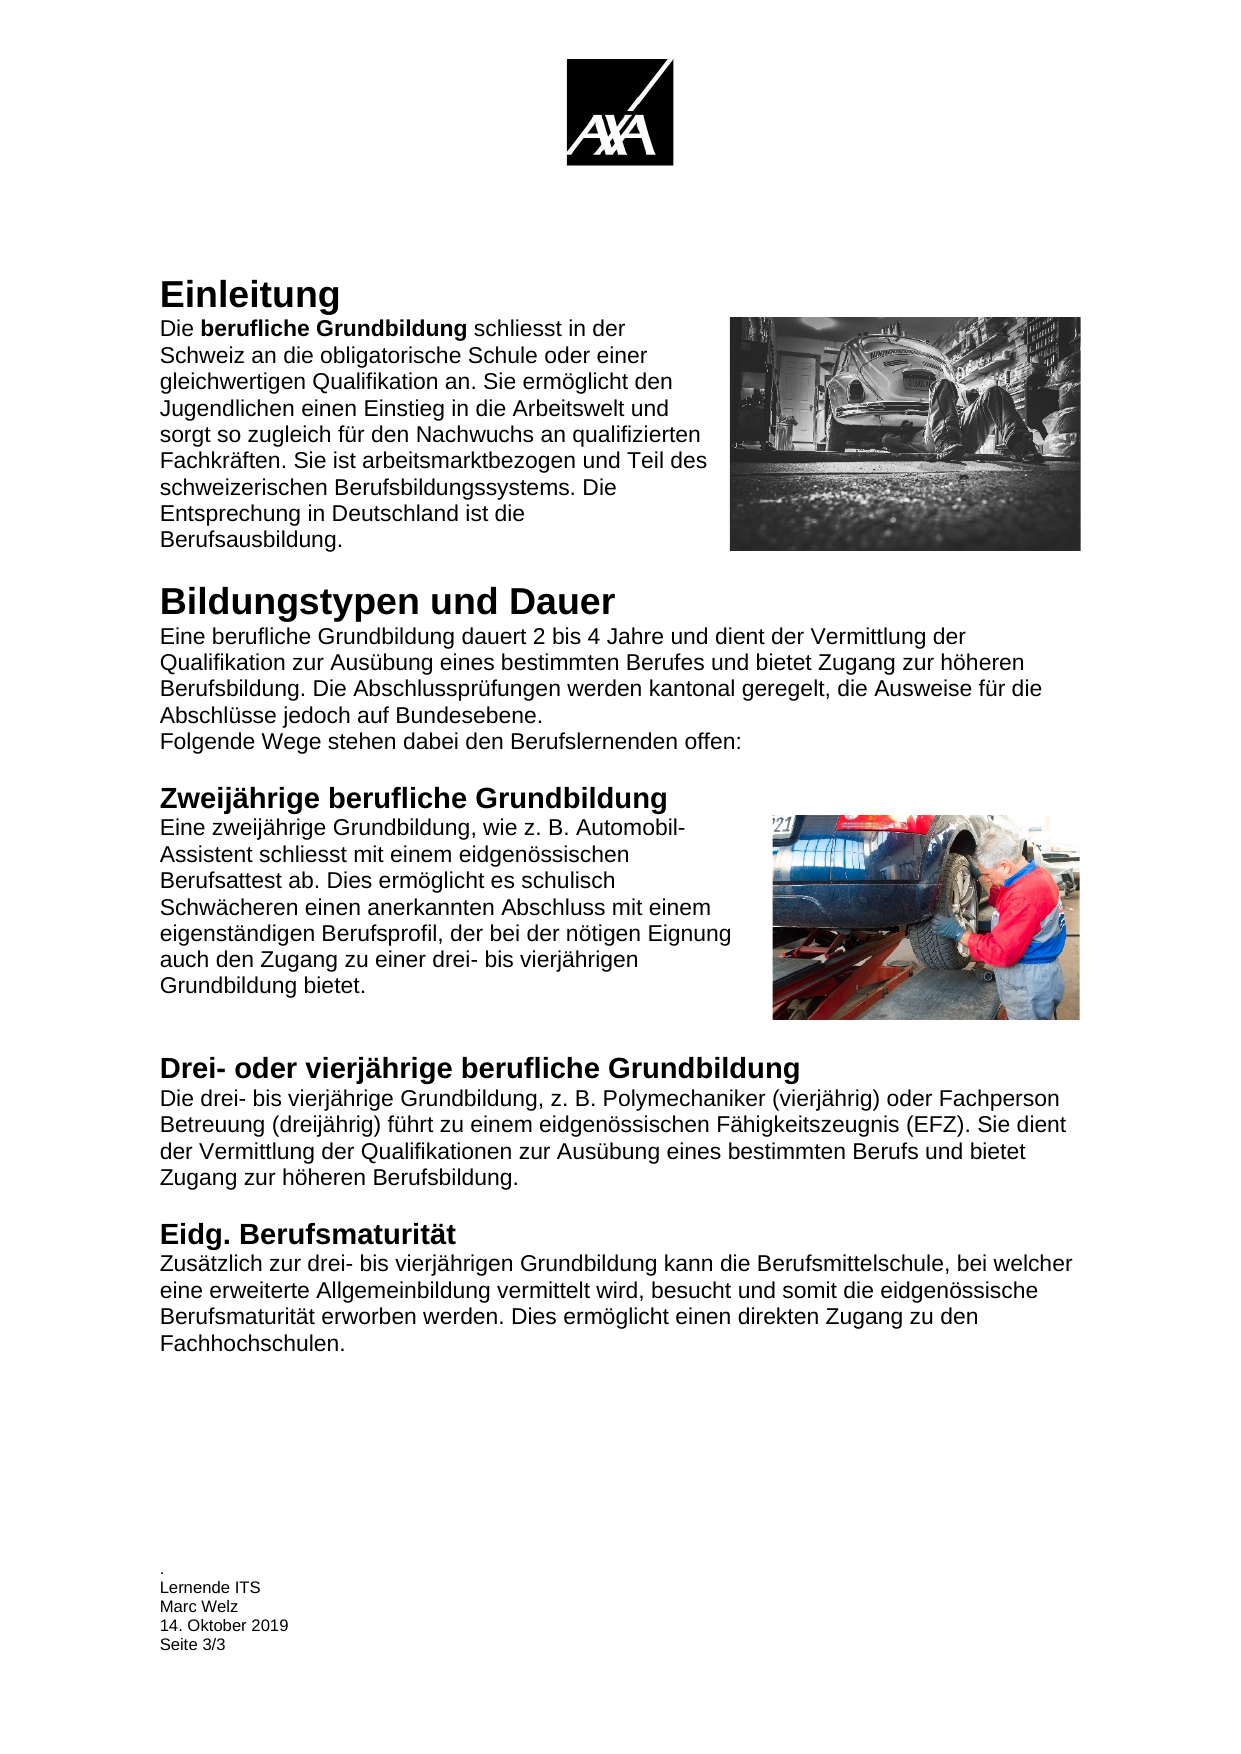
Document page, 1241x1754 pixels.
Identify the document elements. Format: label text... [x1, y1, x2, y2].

subtitle Zweijährige berufliche Grundbildung [159, 781, 1081, 814]
picture [772, 815, 1080, 1020]
subtitle Einleitung [159, 272, 1081, 315]
text Eine berufliche Grundbildung dauert 2 bis 4 Jahre und dient der Vermittlung der Qualifikation zur Ausübung eines bestimmten Berufes und bietet Zugang zur höheren Berufsbildung. Die Abschlussprüfungen werden kantonal geregelt, die Ausweise für die Abschlüsse jedoch auf Bundesebene. [159, 623, 1081, 728]
subtitle Drei- oder vierjährige berufliche Grundbildung [159, 1052, 1081, 1085]
text Zusätzlich zur drei- bis vierjährigen Grundbildung kann die Berufsmittelschule, bei welcher eine erweiterte Allgemeinbildung vermittelt wird, besucht und somit die eidgenössische Berufsmaturität erworben werden. Dies ermöglicht einen direkten Zugang zu den Fachhochschulen. [159, 1250, 1081, 1356]
text Folgende Wege stehen dabei den Berufslernenden offen: [159, 728, 1081, 754]
subtitle Eidg. Berufsmaturität [159, 1217, 1081, 1250]
picture [729, 317, 1081, 551]
subtitle Bildungstypen und Dauer [159, 579, 1081, 623]
picture [566, 59, 674, 189]
text Die drei- bis vierjährige Grundbildung, z. B. Polymechaniker (vierjährig) oder Fachperson Betreuung (dreijährig) führt zu einem eidgenössischen Fähigkeitszeugnis (EFZ). Sie dient der Vermittlung der Qualifikationen zur Ausübung eines bestimmten Berufs und bietet Zugang zur höheren Berufsbildung. [159, 1085, 1081, 1191]
